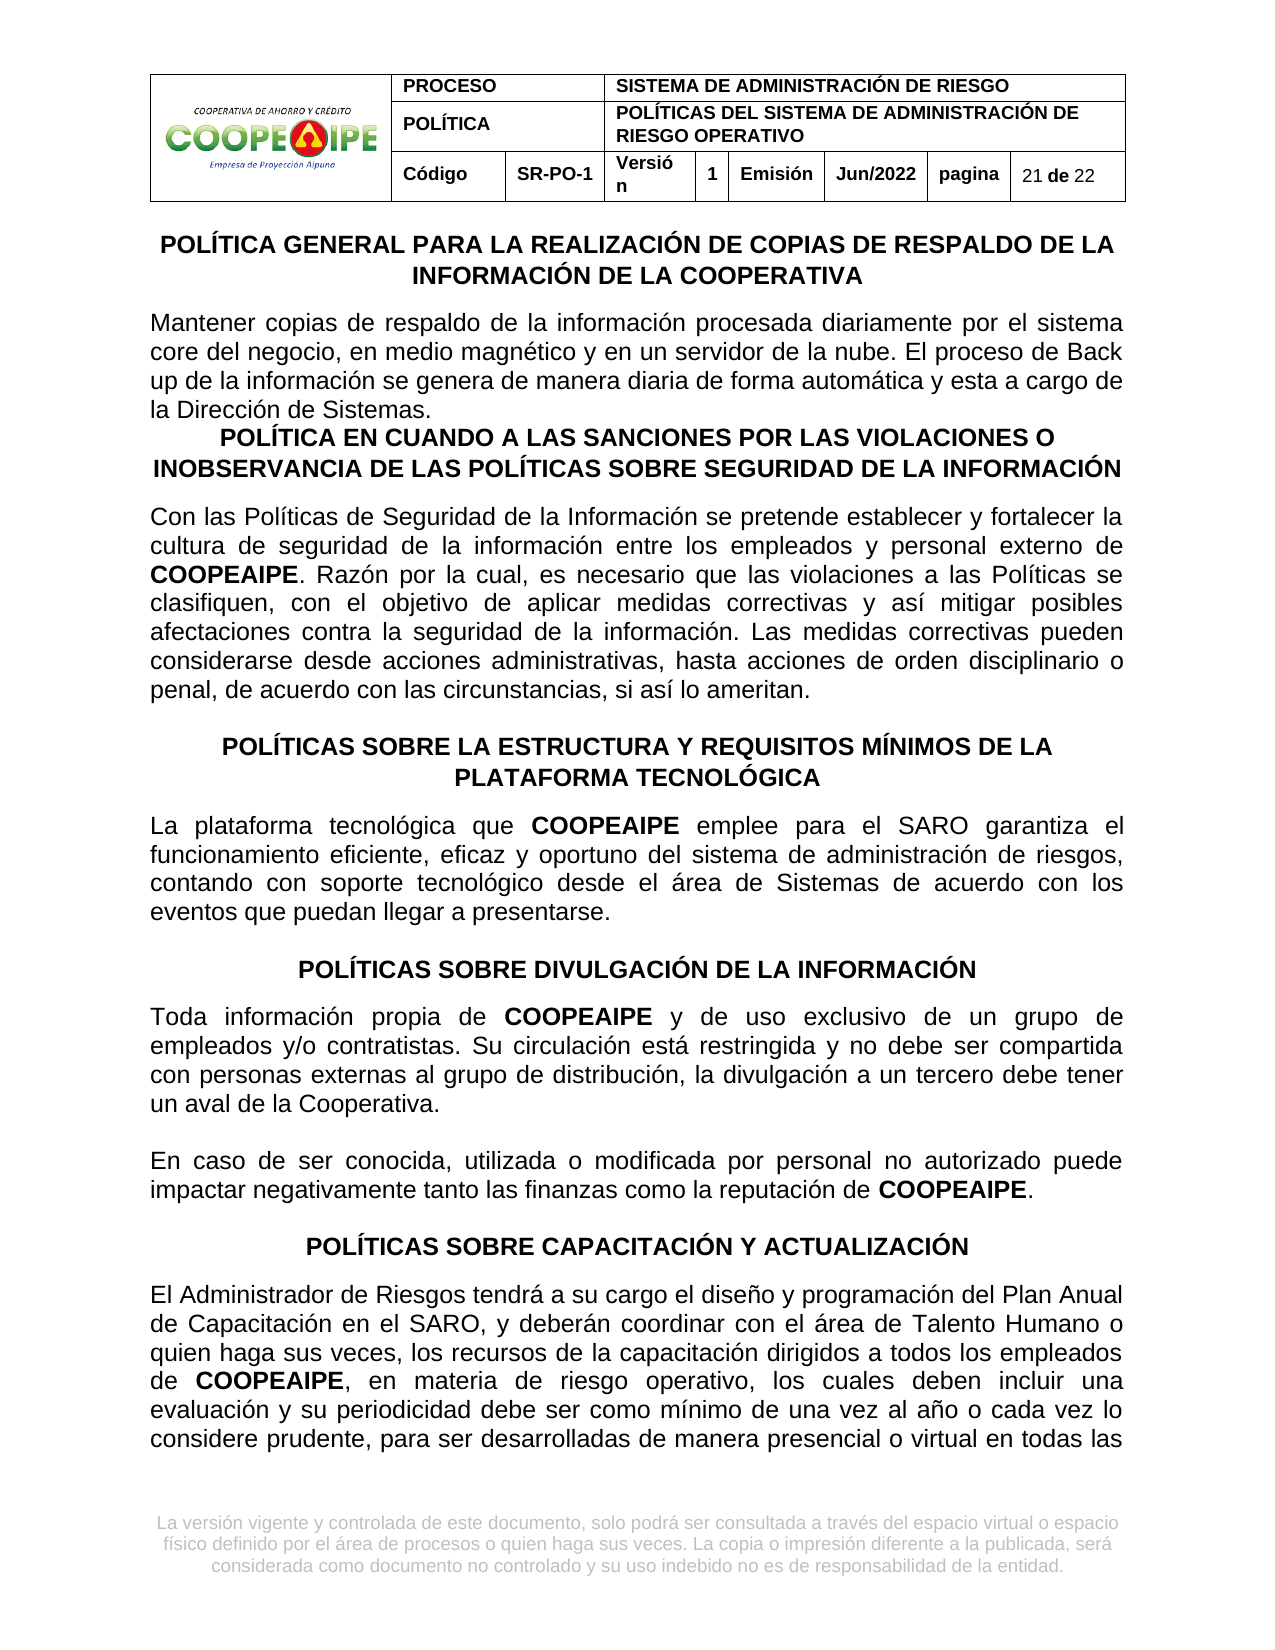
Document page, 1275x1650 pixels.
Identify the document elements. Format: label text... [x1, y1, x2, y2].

text POLÍTICAS SOBRE CAPACITACIÓN Y ACTUALIZACIÓN [150, 1232, 1125, 1261]
text Toda información propia de COOPEAIPE y de uso exclusivo de un grupo de empleados y/o contratistas. Su circulación está restringida y no debe ser compartida con personas externas al grupo de distribución, la divulgación a un tercero debe tener un aval de la Cooperativa. [150, 1002, 1125, 1117]
picture [161, 98, 381, 173]
text POLÍTICAS SOBRE DIVULGACIÓN DE LA INFORMACIÓN [150, 954, 1125, 983]
text POLÍTICAS SOBRE LA ESTRUCTURA Y REQUISITOS MÍNIMOS DE LA PLATAFORMA TECNOLÓGICA [150, 732, 1125, 792]
text Con las Políticas de Seguridad de la Información se pretende establecer y fortalecer la cultura de seguridad de la información entre los empleados y personal externo de COOPEAIPE. Razón por la cual, es necesario que las violaciones a las Políticas se clasifiquen, con el objetivo de aplicar medidas correctivas y así mitigar posibles afectaciones contra la seguridad de la información. Las medidas correctivas pueden considerarse desde acciones administrativas, hasta acciones de orden disciplinario o penal, de acuerdo con las circunstancias, si así lo ameritan. [150, 502, 1125, 703]
text La plataforma tecnológica que COOPEAIPE emplee para el SARO garantiza el funcionamiento eficiente, eficaz y oportuno del sistema de administración de riesgos, contando con soporte tecnológico desde el área de Sistemas de acuerdo con los eventos que puedan llegar a presentarse. [150, 811, 1125, 926]
text POLÍTICA GENERAL PARA LA REALIZACIÓN DE COPIAS DE RESPALDO DE LA INFORMACIÓN DE LA COOPERATIVA [150, 229, 1125, 289]
text POLÍTICA EN CUANDO A LAS SANCIONES POR LAS VIOLACIONES O INOBSERVANCIA DE LAS POLÍTICAS SOBRE SEGURIDAD DE LA INFORMACIÓN [150, 423, 1125, 483]
text Mantener copias de respaldo de la información procesada diariamente por el sistema core del negocio, en medio magnético y en un servidor de la nube. El proceso de Back up de la información se genera de manera diaria de forma automática y esta a cargo de la Dirección de Sistemas. [150, 308, 1125, 423]
text En caso de ser conocida, utilizada o modificada por personal no autorizado puede impactar negativamente tanto las finanzas como la reputación de COOPEAIPE. [150, 1146, 1125, 1203]
